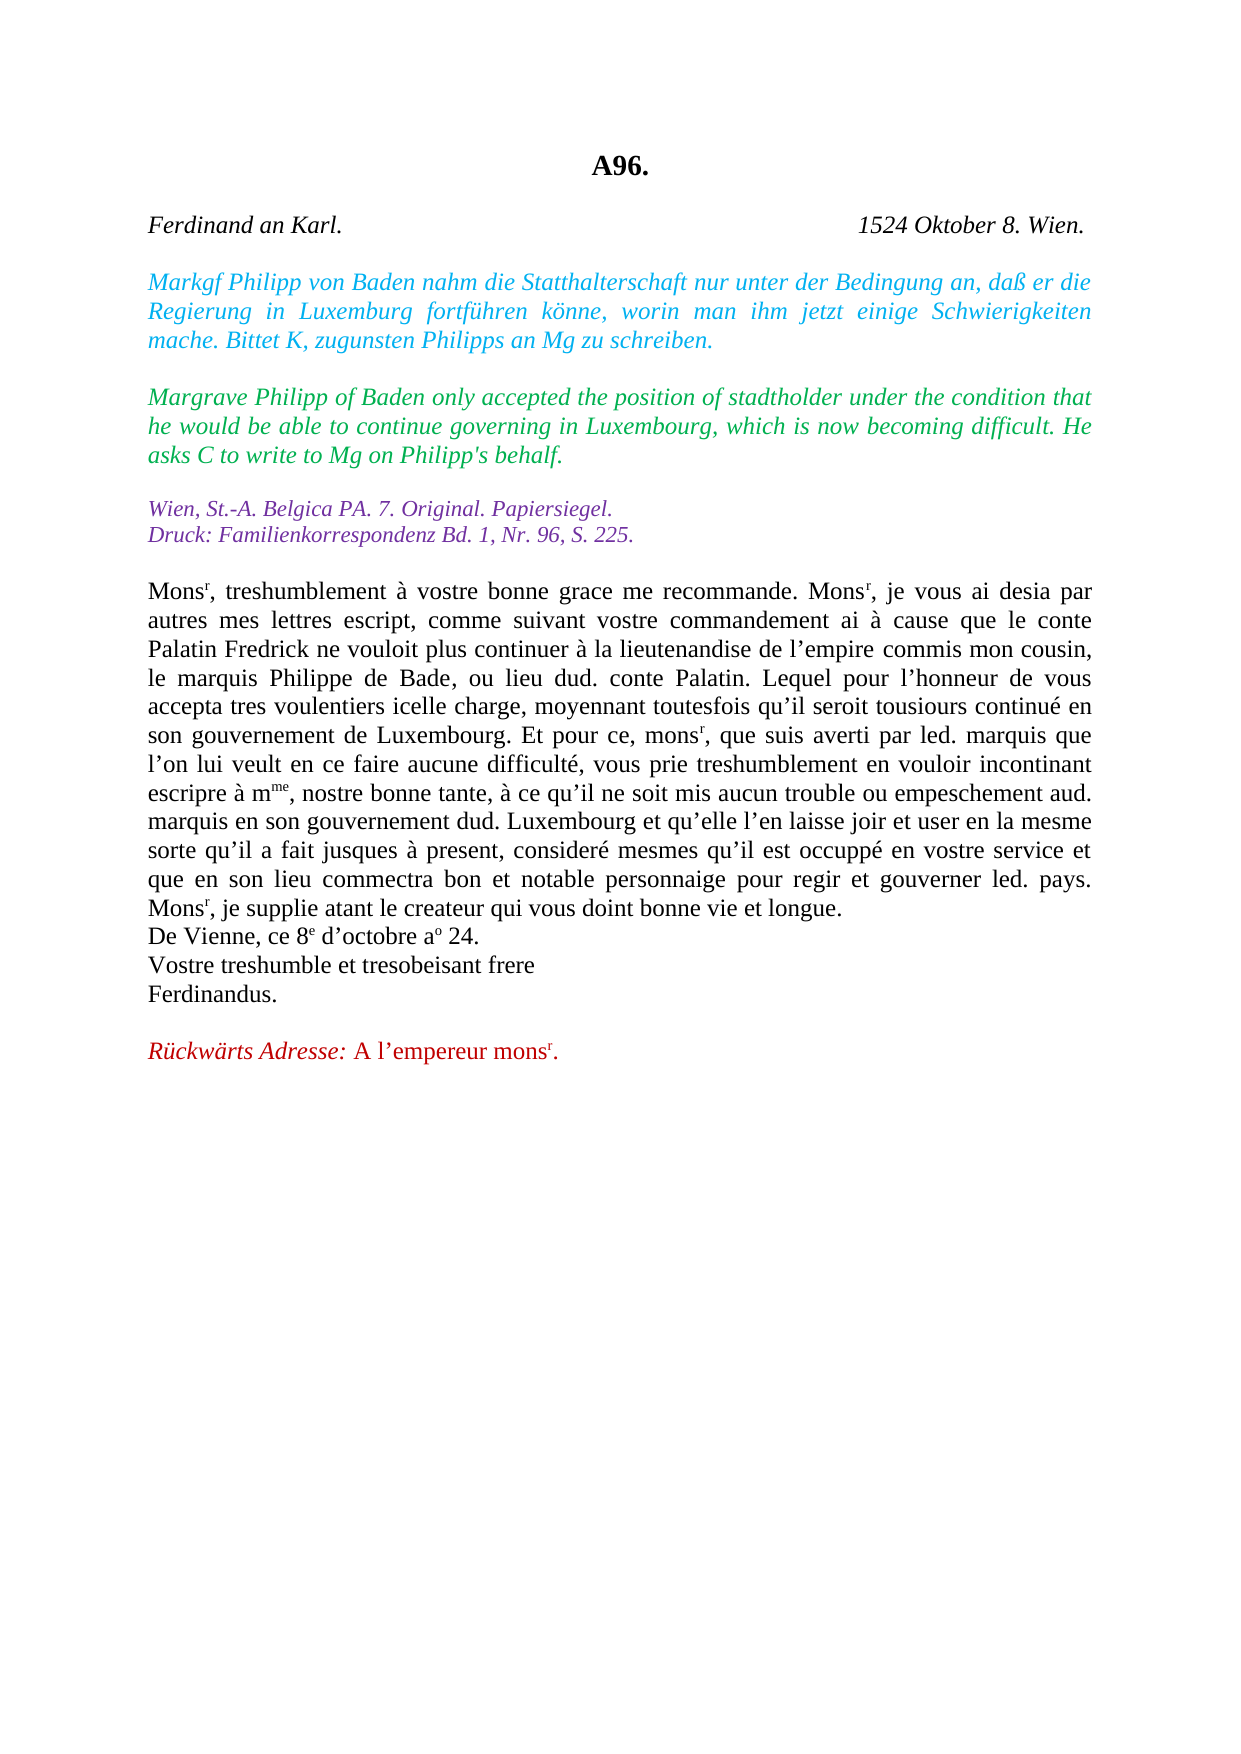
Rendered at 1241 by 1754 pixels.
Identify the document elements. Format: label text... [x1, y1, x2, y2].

text De Vienne, ce 8e d’octobre ao 24. [148, 921, 1093, 950]
text Vostre treshumble et tresobeisant frere [148, 950, 1093, 979]
table_header 1524 Oktober 8. Wien. [616, 210, 1096, 239]
text Rückwärts Adresse: A l’empereur monsr. [148, 1036, 1093, 1065]
text Margrave Philipp of Baden only accepted the position of stadtholder under the condition that he would be able to continue governing in Luxembourg, which is now becoming difficult. He asks C to write to Mg on Philipp's behalf. [148, 382, 1093, 469]
text Wien, St.-A. Belgica PA. 7. Original. Papiersiegel. [148, 495, 1093, 521]
table_header Ferdinand an Karl. [136, 210, 616, 239]
text Monsr, treshumblement à vostre bonne grace me recommande. Monsr, je vous ai desia par autres mes lettres escript, comme suivant vostre commandement ai à cause que le conte Palatin Fredrick ne vouloit plus continuer à la lieutenandise de l’empire commis mon cousin, le marquis Philippe de Bade, ou lieu dud. conte Palatin. Lequel pour l’honneur de vous accepta tres voulentiers icelle charge, moyennant toutesfois qu’il seroit tousiours continué en son gouvernement de Luxembourg. Et pour ce, monsr, que suis averti par led. marquis que l’on lui veult en ce faire aucune difficulté, vous prie treshumblement en vouloir incontinant escripre à mme, nostre bonne tante, à ce qu’il ne soit mis aucun trouble ou empeschement aud. marquis en son gouvernement dud. Luxembourg et qu’elle l’en laisse joir et user en la mesme sorte qu’il a fait jusques à present, consideré mesmes qu’il est occuppé en vostre service et que en son lieu commectra bon et notable personnaige pour regir et gouverner led. pays. Monsr, je supplie atant le createur qui vous doint bonne vie et longue. [148, 576, 1093, 921]
text Druck: Familienkorrespondenz Bd. 1, Nr. 96, S. 225. [148, 521, 1093, 548]
text Markgf Philipp von Baden nahm die Statthalterschaft nur unter der Bedingung an, daß er die Regierung in Luxemburg fortführen könne, worin man ihm jetzt einige Schwierigkeiten mache. Bittet K, zugunsten Philipps an Mg zu schreiben. [148, 267, 1093, 354]
text Ferdinandus. [148, 979, 1093, 1008]
text A96. [148, 148, 1093, 181]
